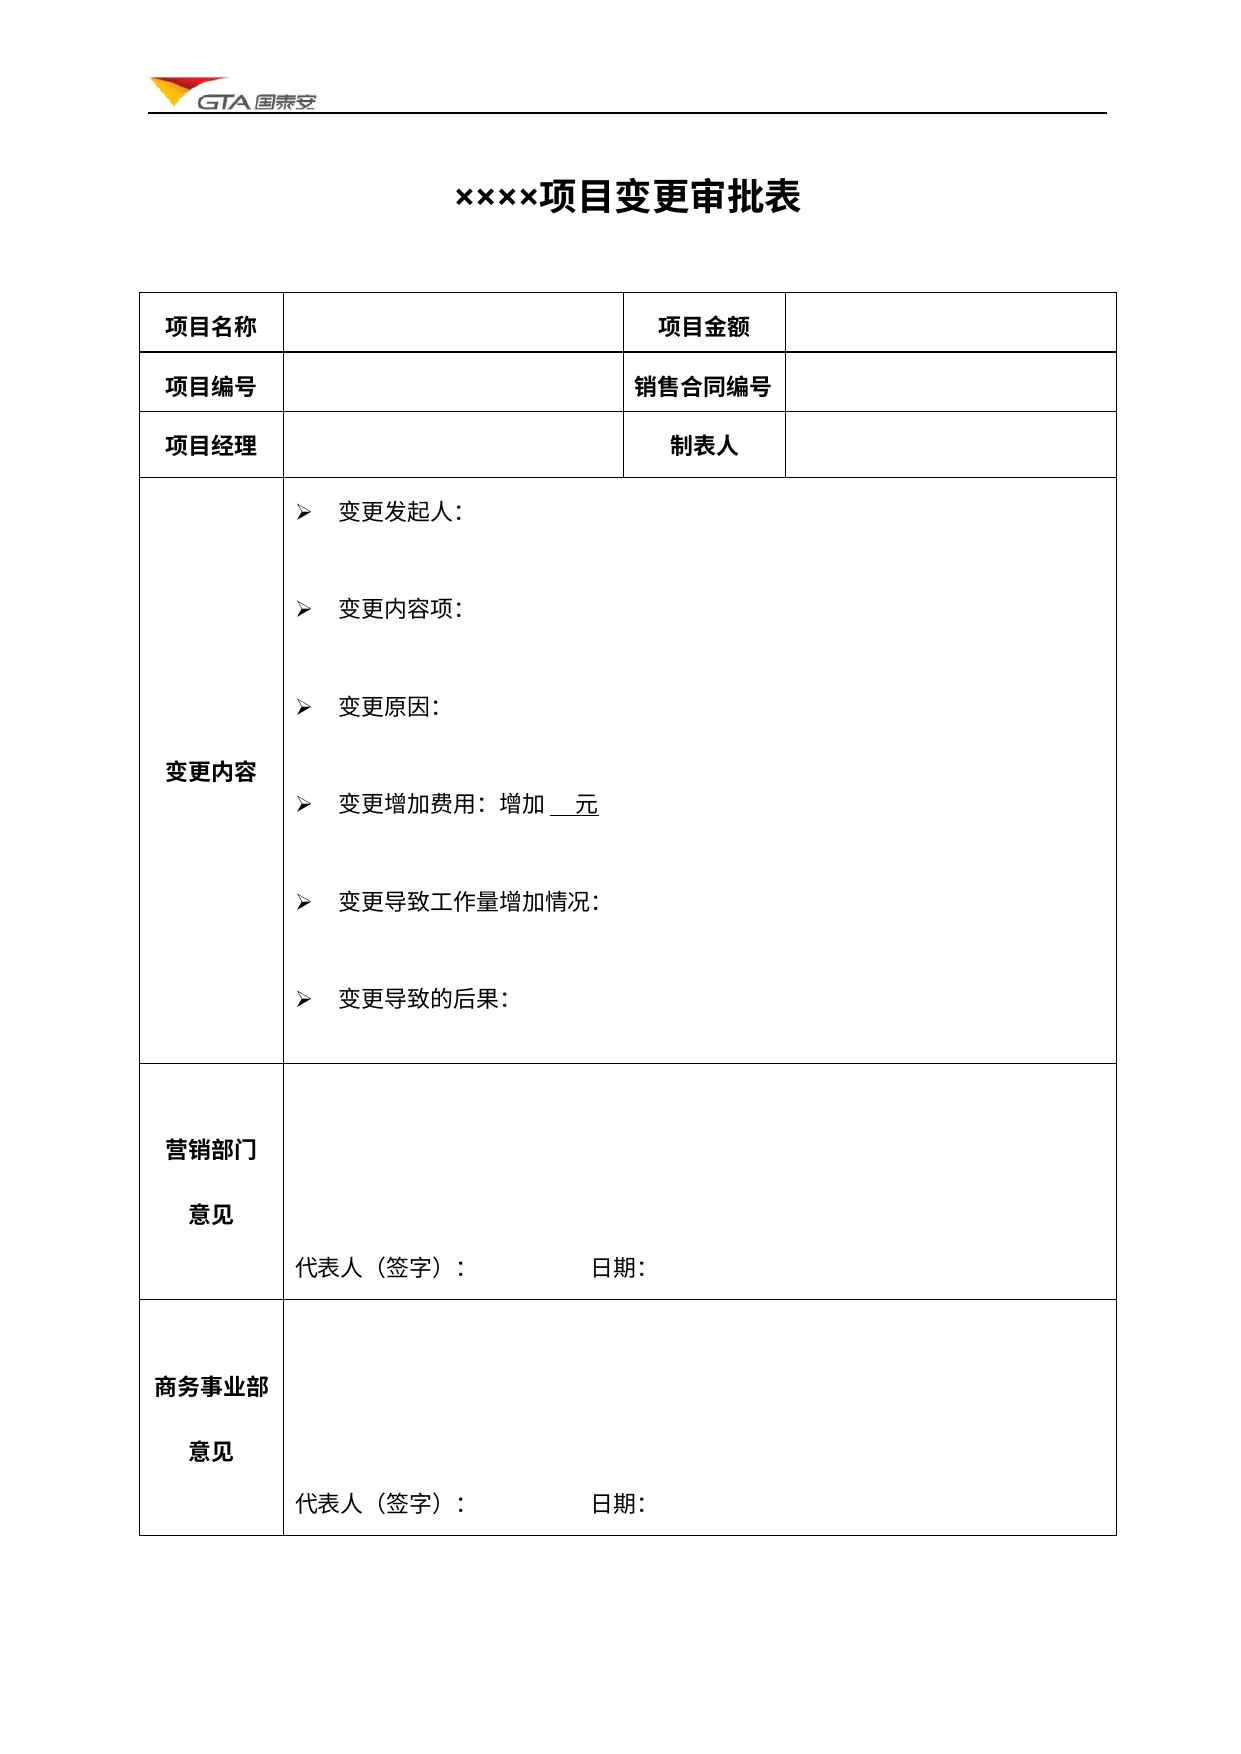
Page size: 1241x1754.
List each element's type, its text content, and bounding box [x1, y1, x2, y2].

table_cell [284, 412, 623, 477]
picture [146, 72, 324, 114]
table_header [786, 293, 1116, 351]
table_cell 变更内容 [140, 478, 283, 1063]
table_cell [786, 353, 1116, 411]
table_cell [786, 412, 1116, 477]
table_header 项目名称 [140, 293, 283, 351]
table_cell 商务事业部意见 [140, 1300, 283, 1535]
text ××××项目变更审批表 [148, 162, 1107, 227]
table_cell 制表人 [624, 412, 785, 477]
table_cell 项目经理 [140, 412, 283, 477]
table_cell 项目编号 [140, 353, 283, 411]
table_cell 代表人（签字）： 日期： [284, 1064, 1116, 1299]
table_cell 代表人（签字）： 日期： [284, 1300, 1116, 1535]
table_cell 变更发起人： 变更内容项： 变更原因： 变更增加费用：增加 元 变更导致工作量增加情况： 变更导致的后果： [284, 478, 1116, 1063]
table_cell 营销部门 意见 [140, 1064, 283, 1299]
table_header [284, 293, 623, 351]
table_header 项目金额 [624, 293, 785, 351]
table_cell 销售合同编号 [624, 353, 785, 411]
table_cell [284, 353, 623, 411]
